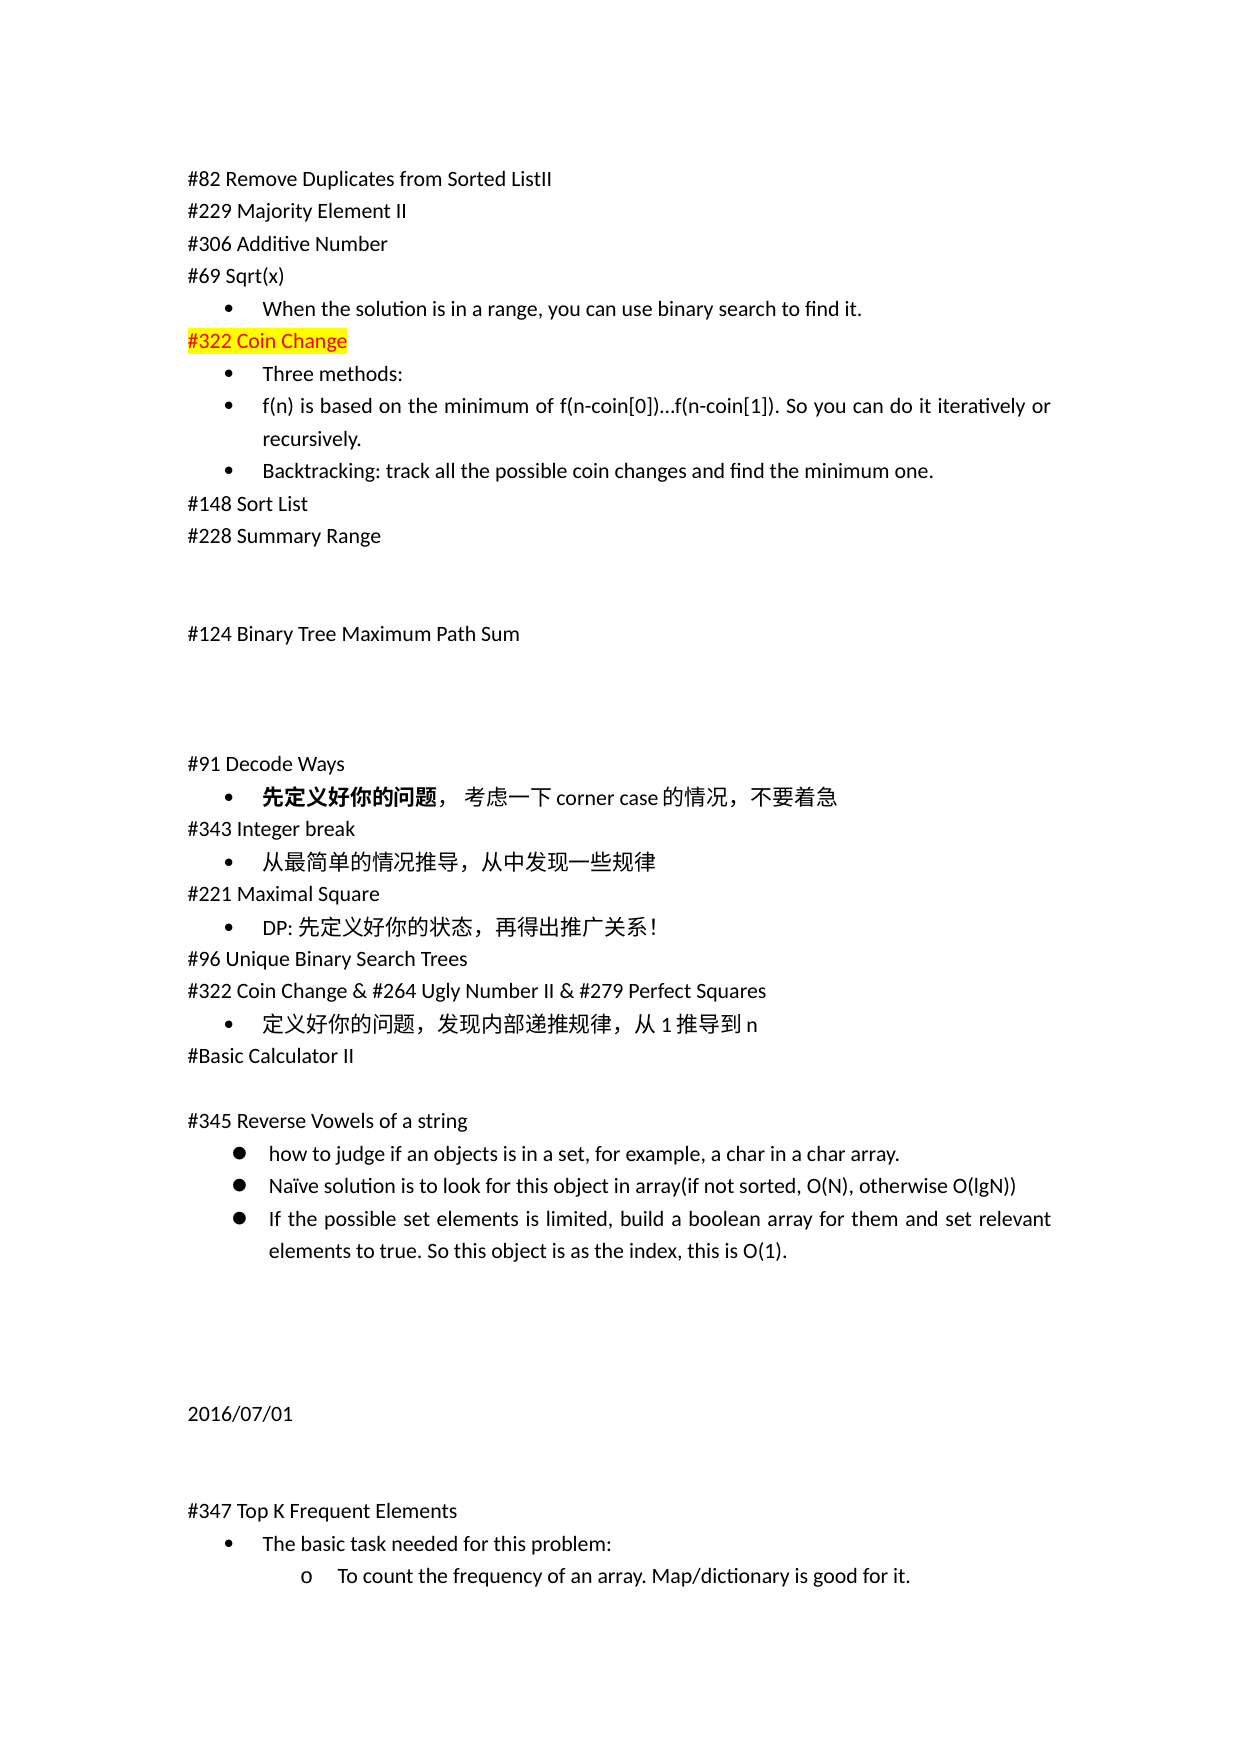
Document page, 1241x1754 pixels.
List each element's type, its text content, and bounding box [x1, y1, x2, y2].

list Three methods: [225, 357, 1053, 389]
text #306 Additive Number [187, 227, 1053, 259]
text #322 Coin Change [187, 324, 1053, 357]
list 从最简单的情况推导，从中发现一些规律 [225, 844, 1053, 877]
list If the possible set elements is limited, build a boolean array for them and set relevant elements to true. So this object is as the index, this is O(1). [231, 1202, 1053, 1267]
list how to judge if an objects is in a set, for example, a char in a char array. [231, 1137, 1053, 1169]
list The basic task needed for this problem: [225, 1527, 1053, 1559]
list 定义好你的问题，发现内部递推规律，从1推导到n [225, 1007, 1053, 1039]
list To count the frequency of an array. Map/dictionary is good for it. [300, 1559, 1053, 1592]
text #82 Remove Duplicates from Sorted ListII [187, 162, 1053, 194]
text #96 Unique Binary Search Trees [187, 942, 1053, 974]
list When the solution is in a range, you can use binary search to find it. [225, 292, 1053, 324]
text #343 Integer break [187, 812, 1053, 844]
text #Basic Calculator II [187, 1039, 1053, 1072]
text #322 Coin Change & #264 Ugly Number II & #279 Perfect Squares [187, 974, 1053, 1007]
text #345 Reverse Vowels of a string [187, 1104, 1053, 1137]
text #69 Sqrt(x) [187, 259, 1053, 292]
text #229 Majority Element II [187, 194, 1053, 227]
text #221 Maximal Square [187, 877, 1053, 909]
list DP: 先定义好你的状态，再得出推广关系！ [225, 909, 1053, 942]
text #347 Top K Frequent Elements [187, 1494, 1053, 1527]
text #148 Sort List [187, 487, 1053, 519]
text #228 Summary Range [187, 519, 1053, 552]
list 先定义好你的问题， 考虑一下corner case的情况，不要着急 [225, 779, 1053, 812]
list Backtracking: track all the possible coin changes and find the minimum one. [225, 454, 1053, 487]
text #91 Decode Ways [187, 747, 1053, 779]
list f(n) is based on the minimum of f(n-coin[0])…f(n-coin[1]). So you can do it iteratively or recursively. [225, 389, 1053, 454]
text 2016/07/01 [187, 1397, 1053, 1429]
text #124 Binary Tree Maximum Path Sum [187, 617, 1053, 649]
list Naïve solution is to look for this object in array(if not sorted, O(N), otherwise O(lgN)) [231, 1169, 1053, 1202]
